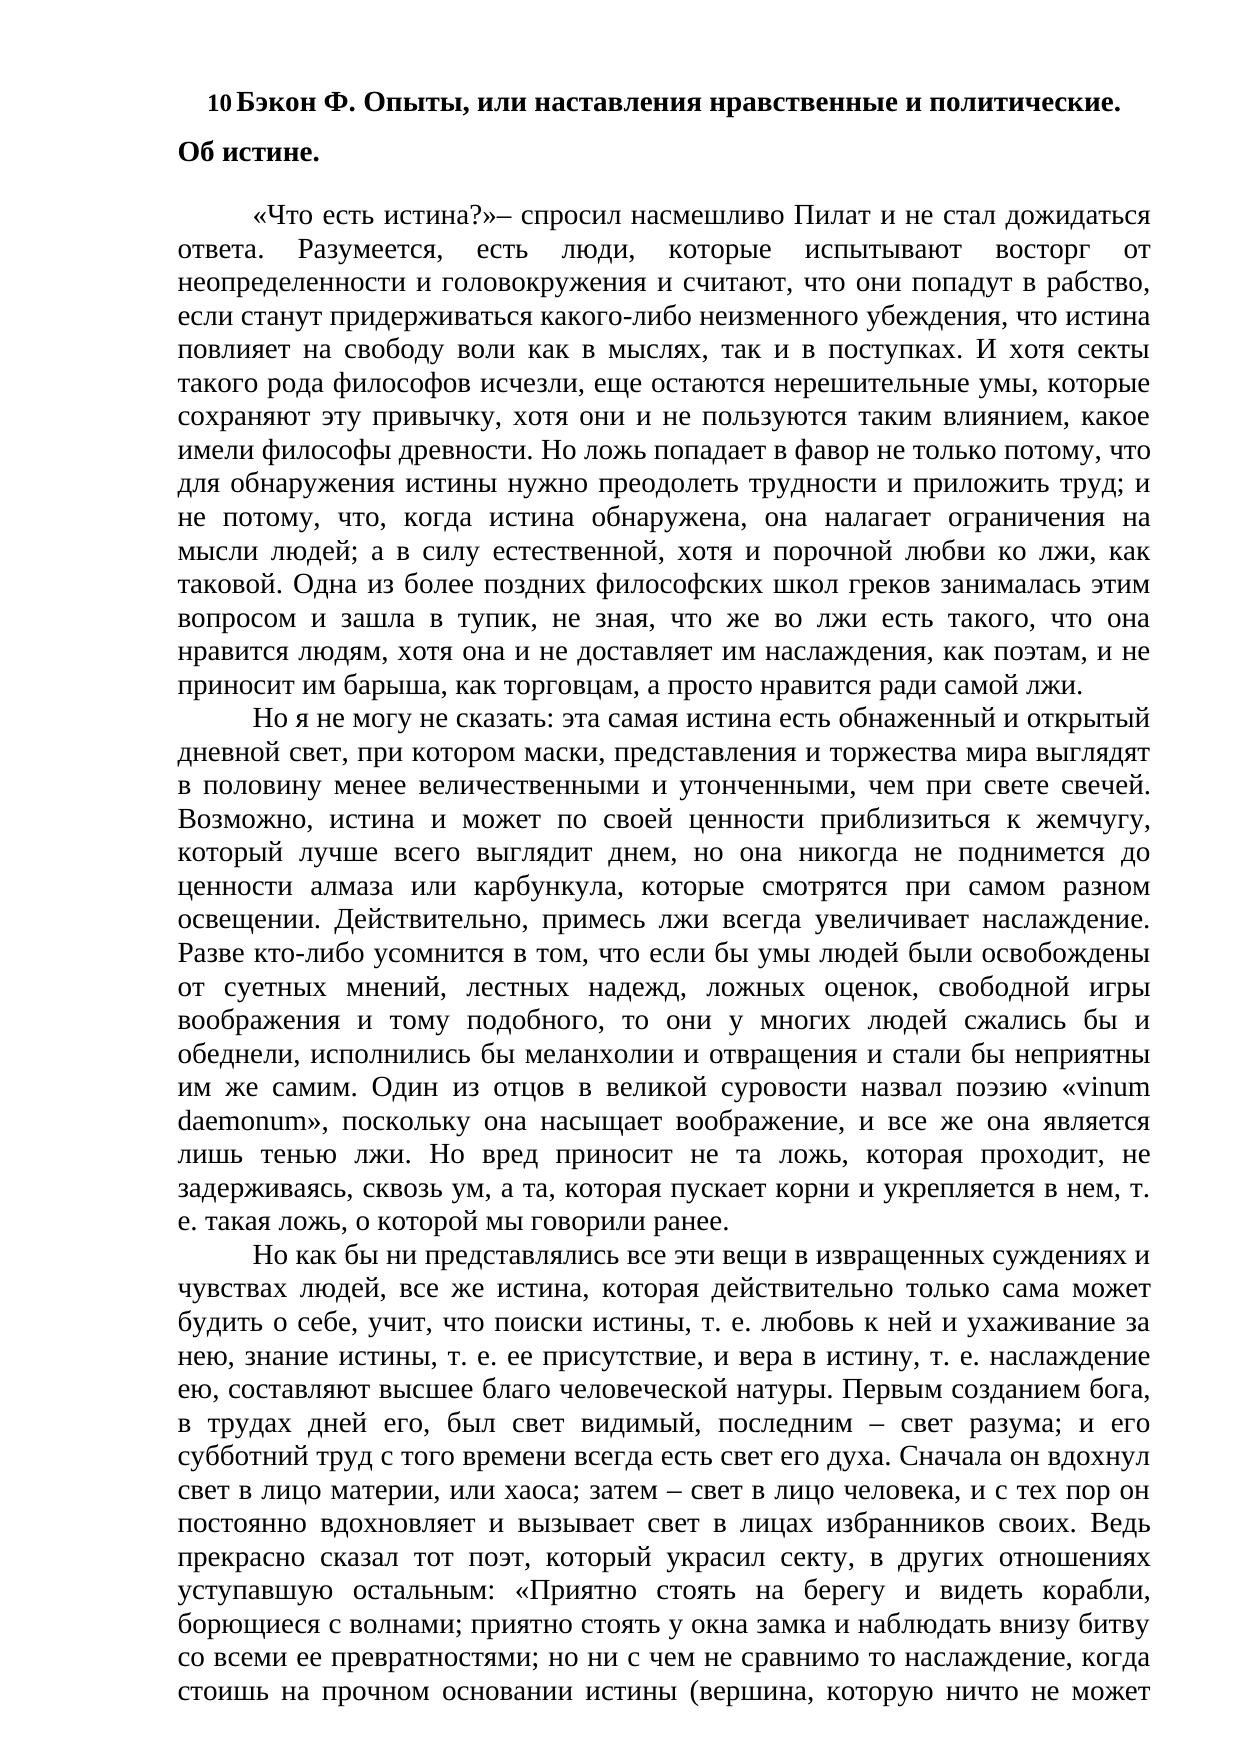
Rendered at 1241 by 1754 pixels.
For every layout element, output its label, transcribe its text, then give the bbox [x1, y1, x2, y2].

text Бэкон Ф. Опыты, или наставления нравственные и политические. Об истине. [177, 84, 1152, 168]
text Но я не могу не сказать: эта самая истина есть обнаженный и открытый дневной свет, при котором маски, представления и торжества мира выглядят в половину менее величественными и утонченными, чем при свете свечей. Возможно, истина и может по своей ценности приблизиться к жемчугу, который лучше всего выглядит днем, но она никогда не поднимется до ценности алмаза или карбункула, которые смотрятся при самом разном освещении. Действительно, примесь лжи всегда увеличивает наслаждение. Разве кто-либо усомнится в том, что если бы умы людей были освобождены от суетных мнений, лестных надежд, ложных оценок, свободной игры воображения и тому подобного, то они у многих людей сжались бы и обеднели, исполнились бы меланхолии и отвращения и стали бы неприятны им же самим. Один из отцов в великой суровости назвал поэзию «vinum daemonum», поскольку она насыщает воображение, и все же она является лишь тенью лжи. Но вред приносит не та ложь, которая проходит, не задерживаясь, сквозь ум, а та, которая пускает корни и укрепляется в нем, т. е. такая ложь, о которой мы говорили ранее. [177, 700, 1152, 1237]
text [177, 1237, 1152, 1707]
text «Что есть истина?»– спросил насмешливо Пилат и не стал дожидаться ответа. Разумеется, есть люди, которые испытывают восторг от неопределенности и головокружения и считают, что они попадут в рабство, если станут придерживаться какого-либо неизменного убеждения, что истина повлияет на свободу воли как в мыслях, так и в поступках. И хотя секты такого рода философов исчезли, еще остаются нерешительные умы, которые сохраняют эту привычку, хотя они и не пользуются таким влиянием, какое имели философы древности. Но ложь попадает в фавор не только потому, что для обнаружения истины нужно преодолеть трудности и приложить труд; и не потому, что, когда истина обнаружена, она налагает ограничения на мысли людей; а в силу естественной, хотя и порочной любви ко лжи, как таковой. Одна из более поздних философских школ греков занималась этим вопросом и зашла в тупик, не зная, что же во лжи есть такого, что она нравится людям, хотя она и не доставляет им наслаждения, как поэтам, и не приносит им барыша, как торговцам, а просто нравится ради самой лжи. [177, 197, 1152, 700]
